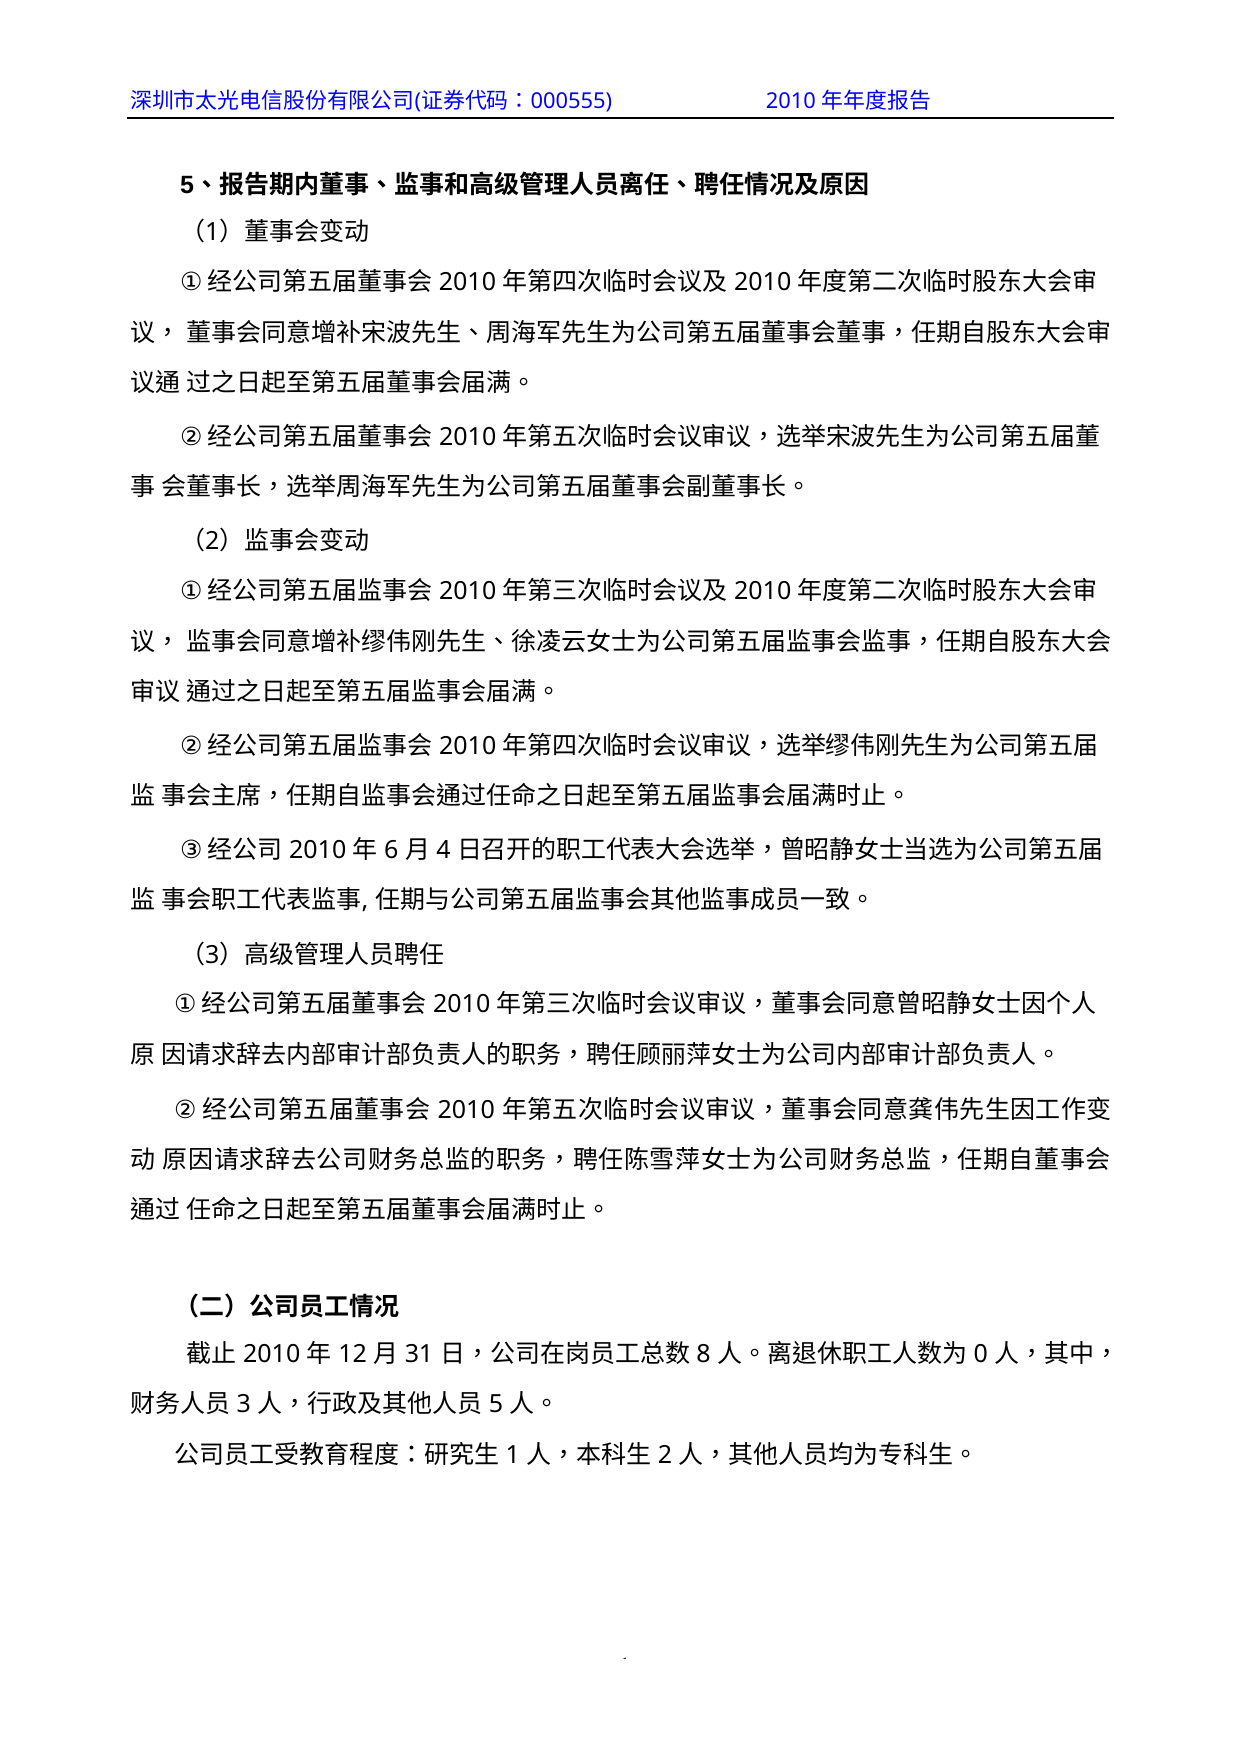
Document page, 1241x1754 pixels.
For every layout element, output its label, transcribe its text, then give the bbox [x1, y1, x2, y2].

text 截止 2010 年 12 月 31 日，公司在岗员工总数 8 人。离退休职工人数为 0 人，其中， [186, 1336, 1136, 1370]
text （2）监事会变动 [180, 523, 1136, 557]
text ①经公司第五届董事会 2010 年第三次临时会议审议，董事会同意曾昭静女士因个人原 因请求辞去内部审计部负责人的职务，聘任顾丽萍女士为公司内部审计部负责人。 [130, 986, 1113, 1071]
text ②经公司第五届董事会 2010 年第五次临时会议审议，选举宋波先生为公司第五届董事 会董事长，选举周海军先生为公司第五届董事会副董事长。 [130, 419, 1113, 503]
text ①经公司第五届监事会 2010 年第三次临时会议及 2010 年度第二次临时股东大会审议， 监事会同意增补缪伟刚先生、徐凌云女士为公司第五届监事会监事，任期自股东大会审议 通过之日起至第五届监事会届满。 [130, 573, 1126, 707]
subtitle 5、报告期内董事、监事和高级管理人员离任、聘任情况及原因 [180, 167, 1136, 201]
text （3）高级管理人员聘任 [180, 936, 1136, 970]
text （1）董事会变动 [180, 214, 1136, 248]
text 公司员工受教育程度：研究生 1 人，本科生 2 人，其他人员均为专科生。 [174, 1436, 1136, 1470]
subtitle （二）公司员工情况 [174, 1289, 1136, 1323]
text ③经公司 2010 年 6 月 4 日召开的职工代表大会选举，曾昭静女士当选为公司第五届监 事会职工代表监事, 任期与公司第五届监事会其他监事成员一致。 [130, 832, 1112, 916]
text ①经公司第五届董事会 2010 年第四次临时会议及 2010 年度第二次临时股东大会审议， 董事会同意增补宋波先生、周海军先生为公司第五届董事会董事，任期自股东大会审议通 过之日起至第五届董事会届满。 [130, 264, 1126, 398]
text ②经公司第五届董事会 2010 年第五次临时会议审议，董事会同意龚伟先生因工作变动 原因请求辞去公司财务总监的职务，聘任陈雪萍女士为公司财务总监，任期自董事会通过 任命之日起至第五届董事会届满时止。 [130, 1091, 1111, 1226]
text ②经公司第五届监事会 2010 年第四次临时会议审议，选举缪伟刚先生为公司第五届监 事会主席，任期自监事会通过任命之日起至第五届监事会届满时止。 [130, 728, 1113, 812]
text 财务人员 3 人，行政及其他人员 5 人。 [130, 1386, 1136, 1420]
